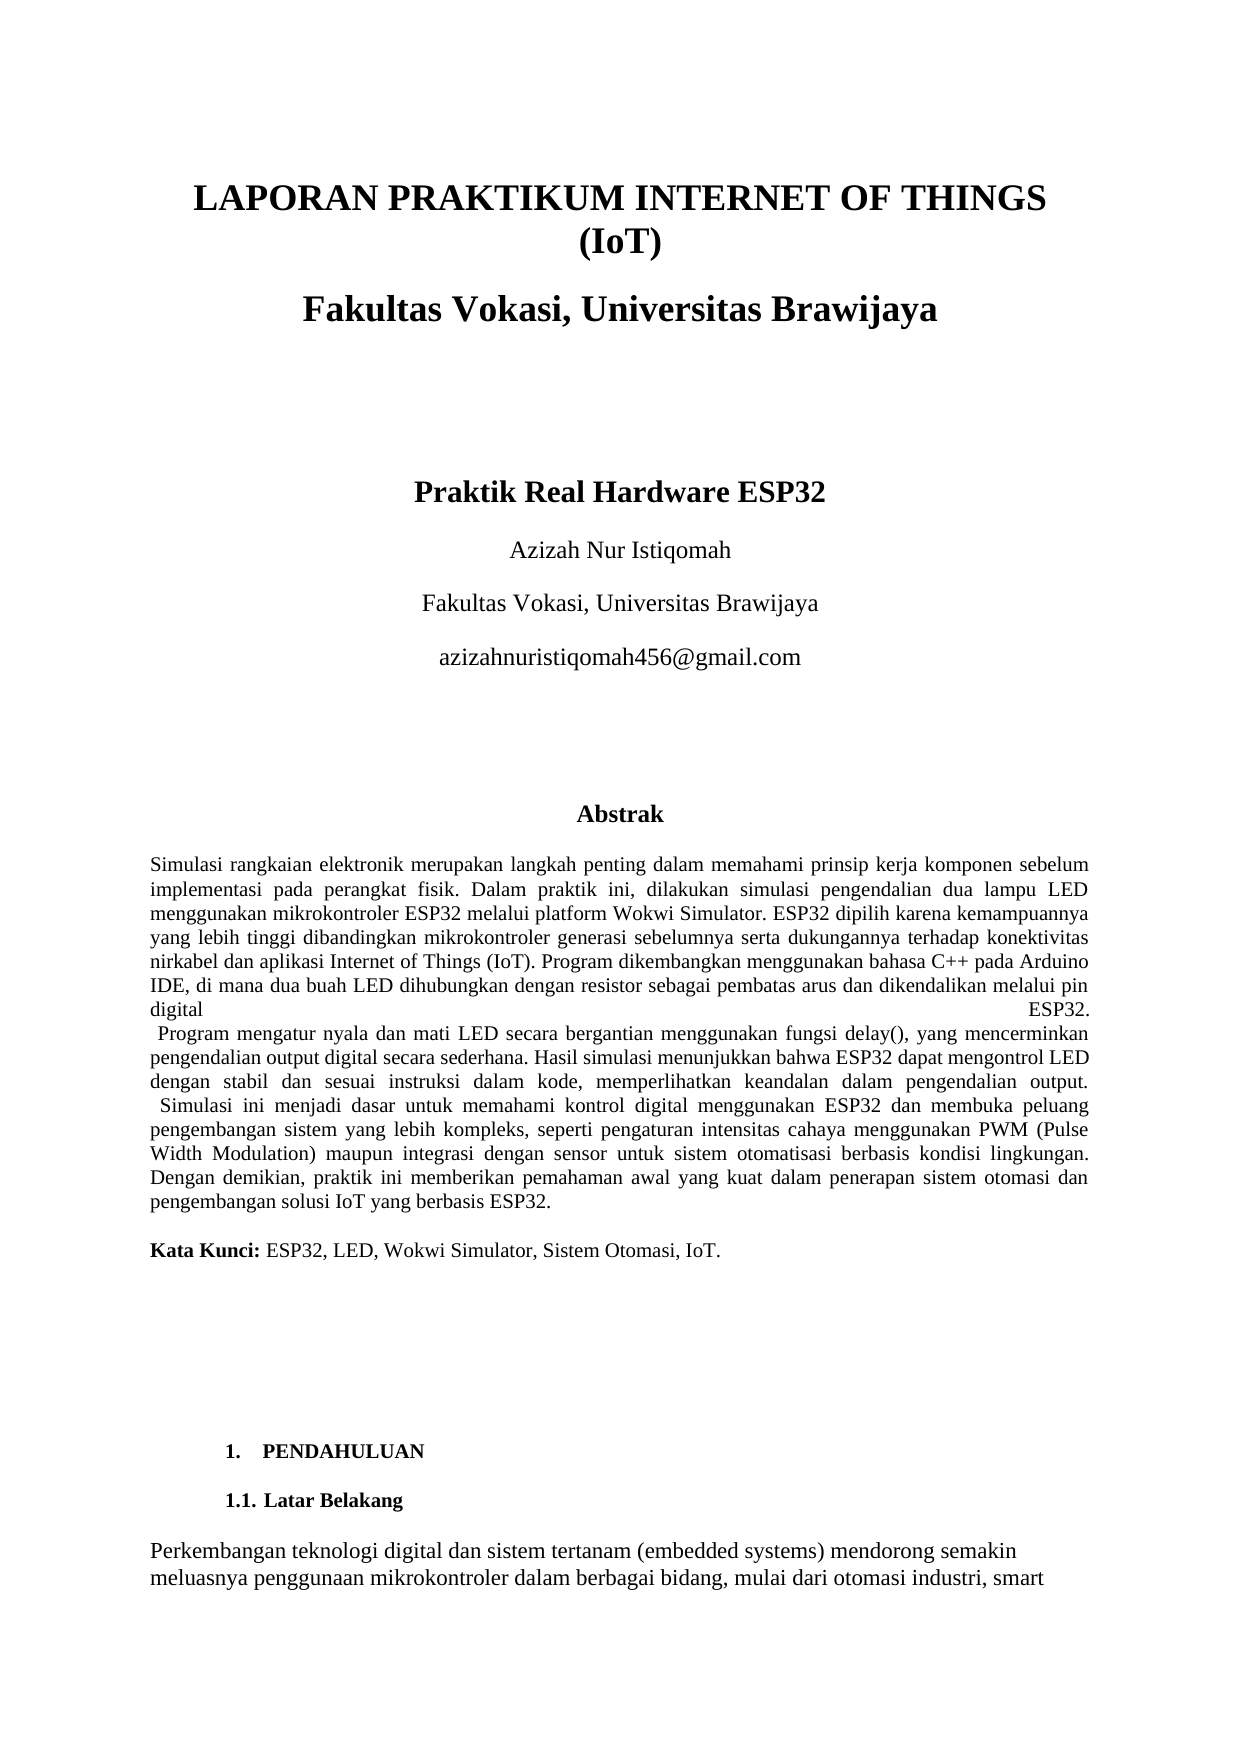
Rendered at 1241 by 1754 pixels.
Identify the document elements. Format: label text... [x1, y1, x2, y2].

text 1.1. Latar Belakang [225, 1488, 1090, 1512]
text 1. PENDAHULUAN [225, 1439, 1090, 1463]
text Fakultas Vokasi, Universitas Brawijaya [150, 286, 1090, 329]
text Azizah Nur Istiqomah [150, 535, 1090, 563]
text azizahnuristiqomah456@gmail.com [150, 642, 1090, 671]
text LAPORAN PRAKTIKUM INTERNET OF THINGS (IoT) [150, 175, 1090, 261]
text Abstrak [150, 799, 1090, 827]
text Fakultas Vokasi, Universitas Brawijaya [150, 588, 1090, 617]
text Simulasi rangkaian elektronik merupakan langkah penting dalam memahami prinsip kerja komponen sebelum implementasi pada perangkat fisik. Dalam praktik ini, dilakukan simulasi pengendalian dua lampu LED menggunakan mikrokontroler ESP32 melalui platform Wokwi Simulator. ESP32 dipilih karena kemampuannya yang lebih tinggi dibandingkan mikrokontroler generasi sebelumnya serta dukungannya terhadap konektivitas nirkabel dan aplikasi Internet of Things (IoT). Program dikembangkan menggunakan bahasa C++ pada Arduino IDE, di mana dua buah LED dihubungkan dengan resistor sebagai pembatas arus dan dikendalikan melalui pin digital ESP32. Program mengatur nyala dan mati LED secara bergantian menggunakan fungsi delay(), yang mencerminkan pengendalian output digital secara sederhana. Hasil simulasi menunjukkan bahwa ESP32 dapat mengontrol LED dengan stabil dan sesuai instruksi dalam kode, memperlihatkan keandalan dalam pengendalian output. Simulasi ini menjadi dasar untuk memahami kontrol digital menggunakan ESP32 dan membuka peluang pengembangan sistem yang lebih kompleks, seperti pengaturan intensitas cahaya menggunakan PWM (Pulse Width Modulation) maupun integrasi dengan sensor untuk sistem otomatisasi berbasis kondisi lingkungan. Dengan demikian, praktik ini memberikan pemahaman awal yang kuat dalam penerapan sistem otomasi dan pengembangan solusi IoT yang berbasis ESP32. [150, 852, 1090, 1213]
subtitle Praktik Real Hardware ESP32 [150, 474, 1090, 510]
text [150, 1537, 1090, 1590]
text Kata Kunci: ESP32, LED, Wokwi Simulator, Sistem Otomasi, IoT. [150, 1238, 1090, 1262]
